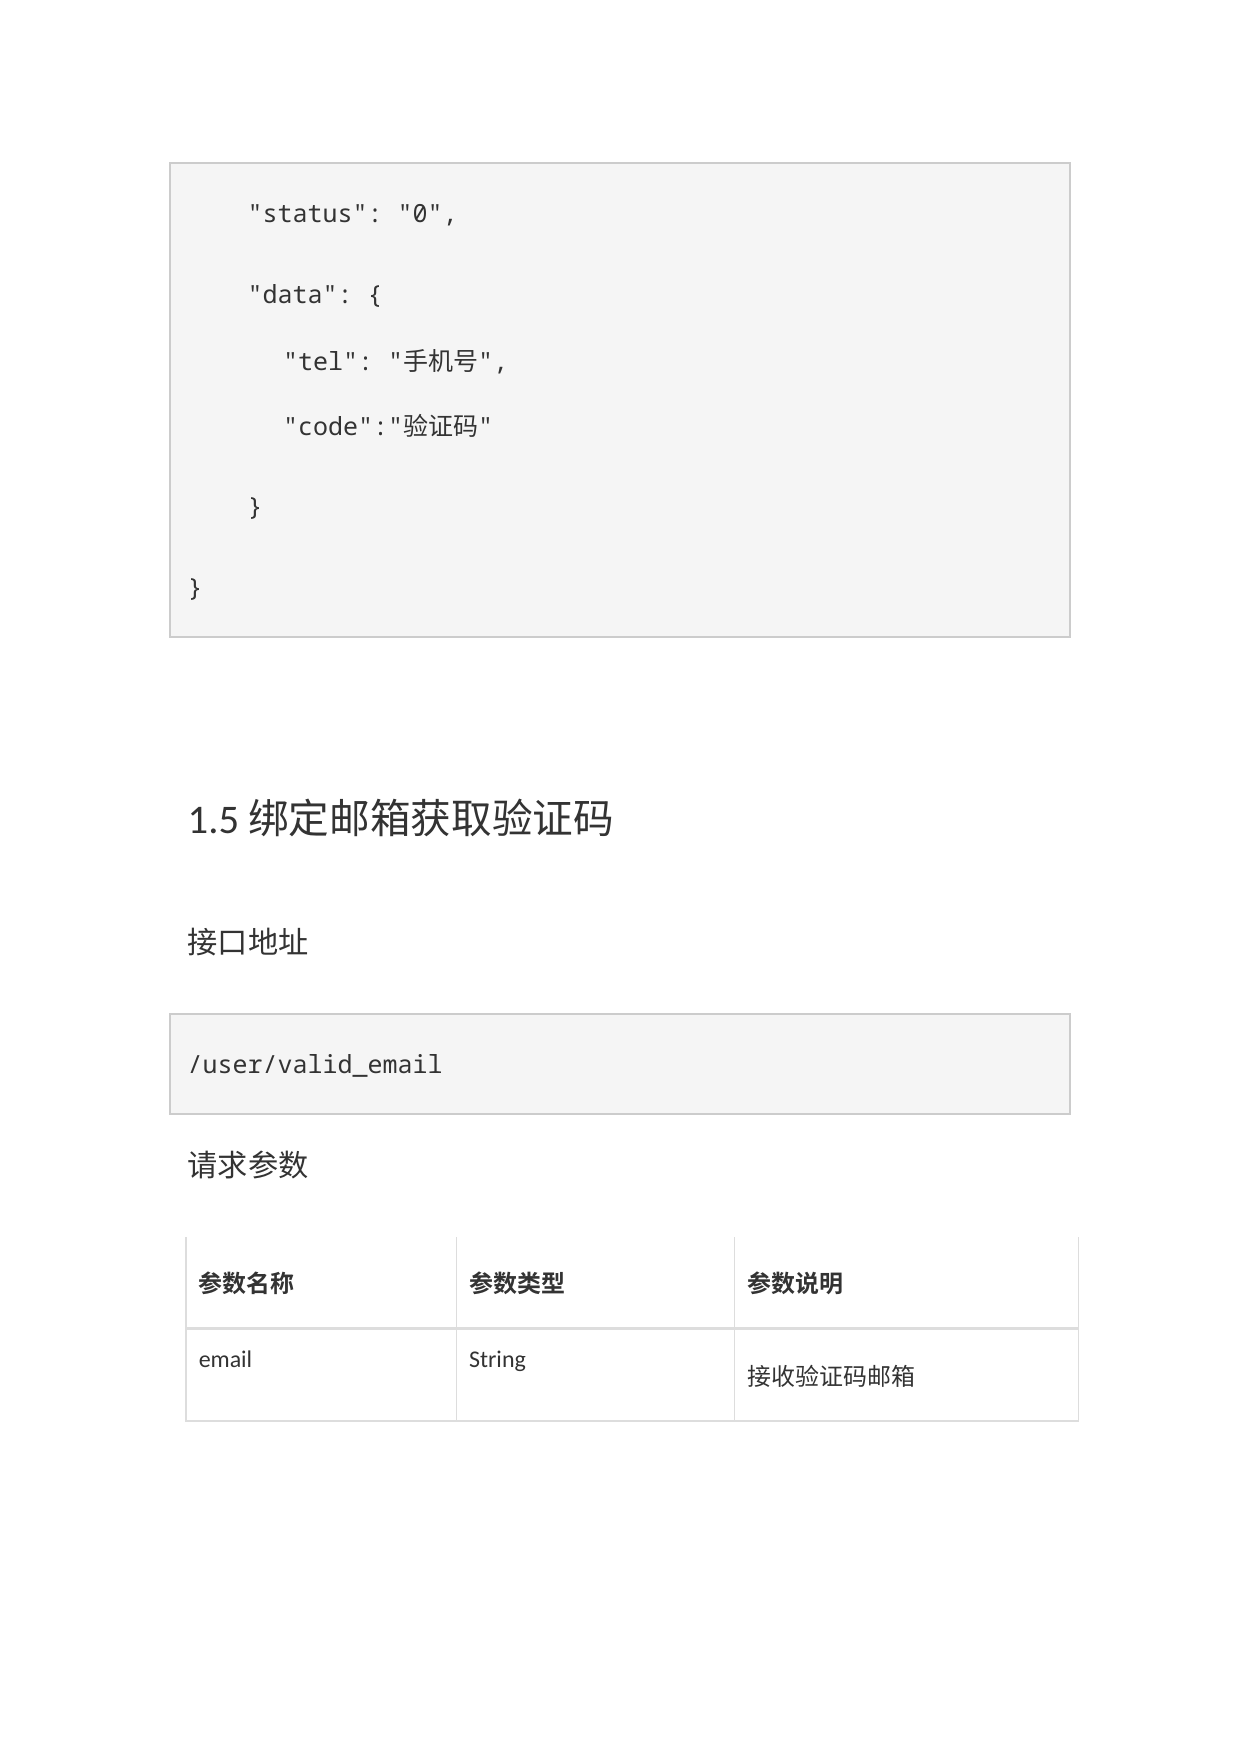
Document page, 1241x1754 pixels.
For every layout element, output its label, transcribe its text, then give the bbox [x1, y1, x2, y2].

table_header 参数类型 [457, 1237, 734, 1327]
table_cell String [457, 1330, 734, 1420]
subtitle 请求参数 [187, 1131, 1053, 1196]
table_cell email [187, 1330, 456, 1420]
text } [171, 536, 1069, 636]
table_header 参数名称 [187, 1237, 456, 1327]
subtitle 接口地址 [187, 907, 1053, 972]
text "data": { "tel": "手机号", "code":"验证码" [171, 243, 1069, 455]
text } [171, 455, 1069, 536]
table_header 参数说明 [735, 1237, 1078, 1327]
text /user/valid_email [171, 1015, 1069, 1113]
table_cell 接收验证码邮箱 [735, 1330, 1078, 1420]
text "status": "0", [171, 164, 1069, 243]
subtitle 1.5 绑定邮箱获取验证码 [187, 671, 1053, 848]
